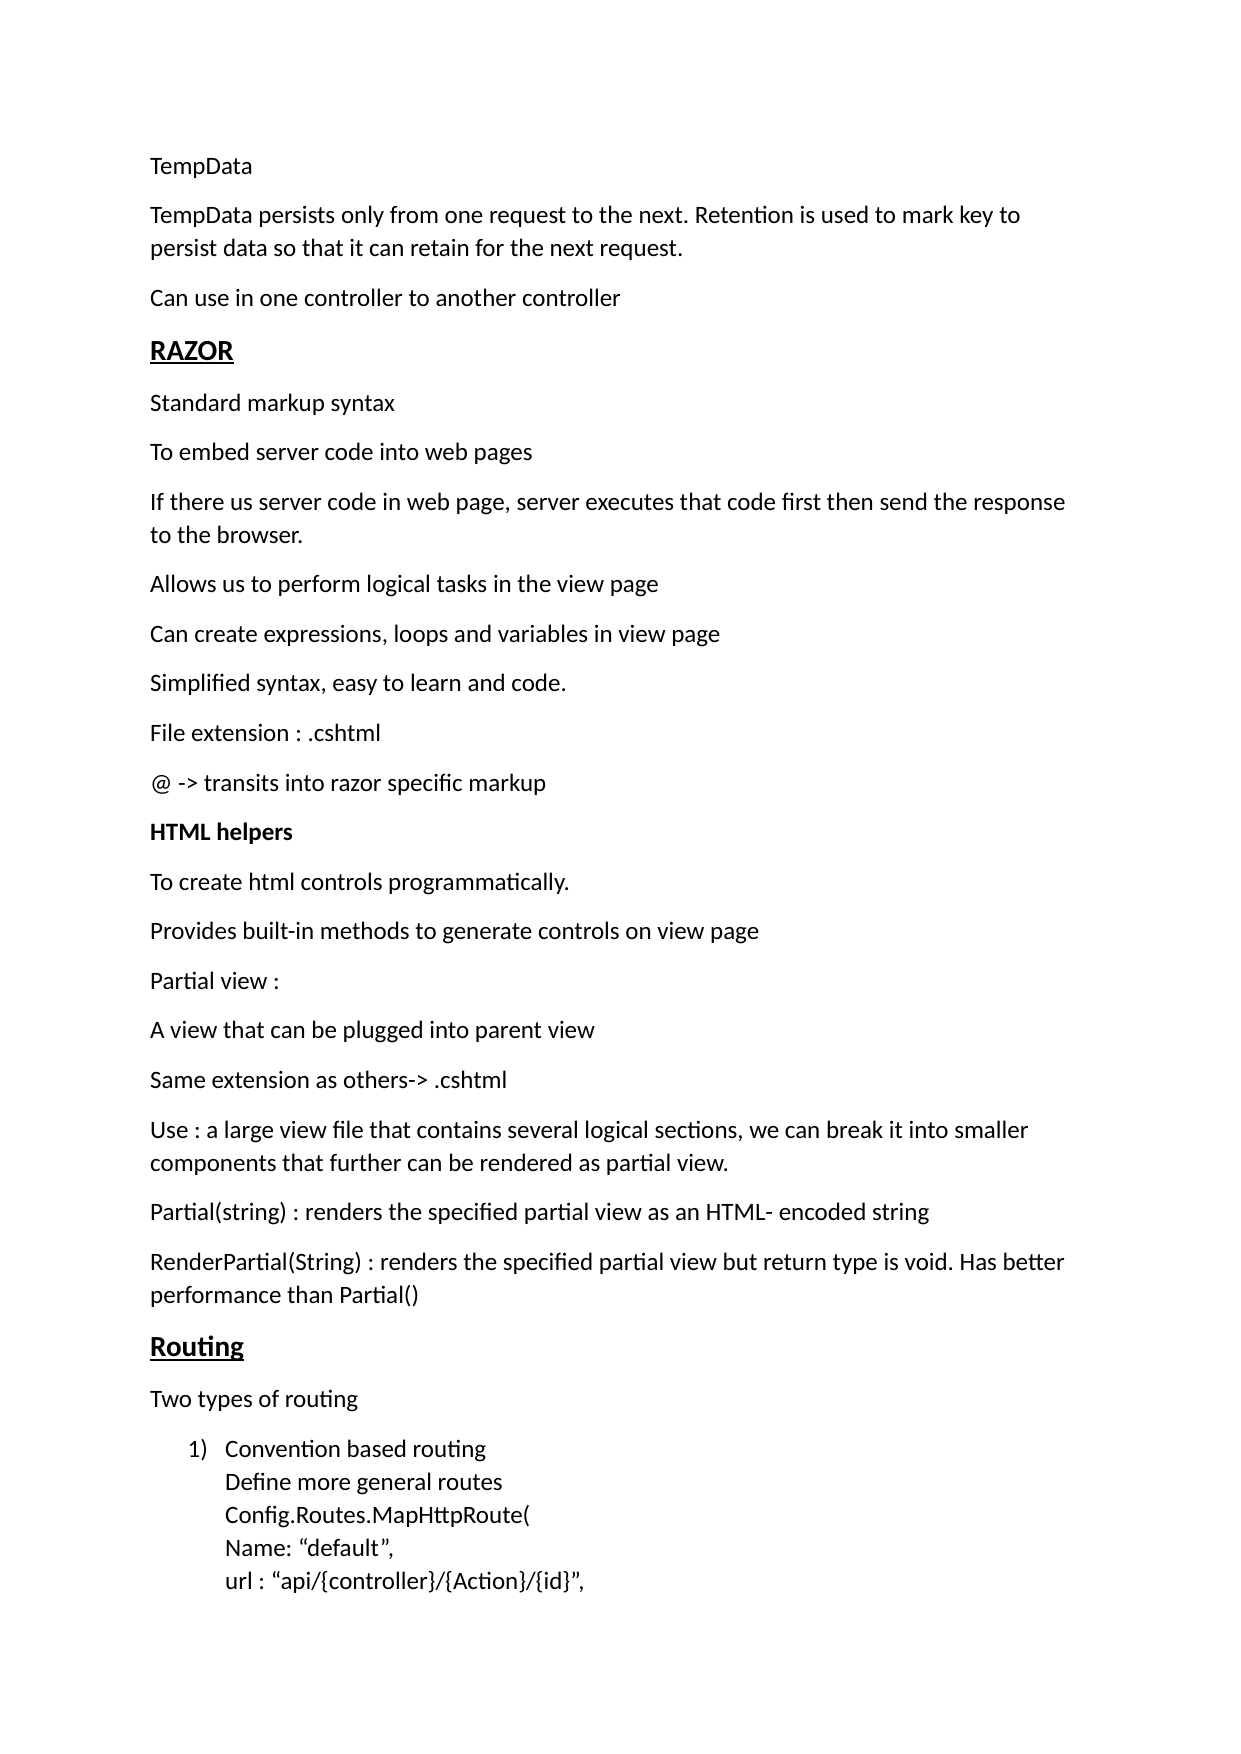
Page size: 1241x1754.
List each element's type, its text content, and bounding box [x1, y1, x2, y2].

text @ -> transits into razor specific markup [150, 767, 1090, 797]
text Two types of routing [150, 1383, 1090, 1414]
text TempData persists only from one request to the next. Retention is used to mark key to persist data so that it can retain for the next request. [150, 199, 1090, 263]
text Standard markup syntax [150, 387, 1090, 417]
text TempData [150, 150, 1090, 181]
list Config.Routes.MapHttpRoute( [225, 1499, 1090, 1529]
text Can use in one controller to another controller [150, 282, 1090, 313]
list Convention based routing [187, 1433, 1090, 1464]
text RenderPartial(String) : renders the specified partial view but return type is void. Has better performance than Partial() [150, 1246, 1090, 1309]
text File extension : .cshtml [150, 717, 1090, 748]
text RAZOR [150, 332, 1090, 367]
text If there us server code in web page, server executes that code first then send the response to the browser. [150, 486, 1090, 549]
text Can create expressions, loops and variables in view page [150, 618, 1090, 648]
text Same extension as others-> .cshtml [150, 1064, 1090, 1095]
text Partial(string) : renders the specified partial view as an HTML- encoded string [150, 1196, 1090, 1227]
text Provides built-in methods to generate controls on view page [150, 916, 1090, 946]
text Use : a large view file that contains several logical sections, we can break it into smaller components that further can be rendered as partial view. [150, 1114, 1090, 1177]
list url : “api/{controller}/{Action}/{id}”, [225, 1565, 1090, 1595]
text Simplified syntax, easy to learn and code. [150, 668, 1090, 698]
text HTML helpers [150, 816, 1090, 847]
text Allows us to perform logical tasks in the view page [150, 568, 1090, 599]
text Partial view : [150, 965, 1090, 996]
text To create html controls programmatically. [150, 866, 1090, 896]
text A view that can be plugged into parent view [150, 1015, 1090, 1045]
list Define more general routes [225, 1466, 1090, 1497]
text To embed server code into web pages [150, 436, 1090, 467]
text Routing [150, 1328, 1090, 1364]
list Name: “default”, [225, 1532, 1090, 1562]
